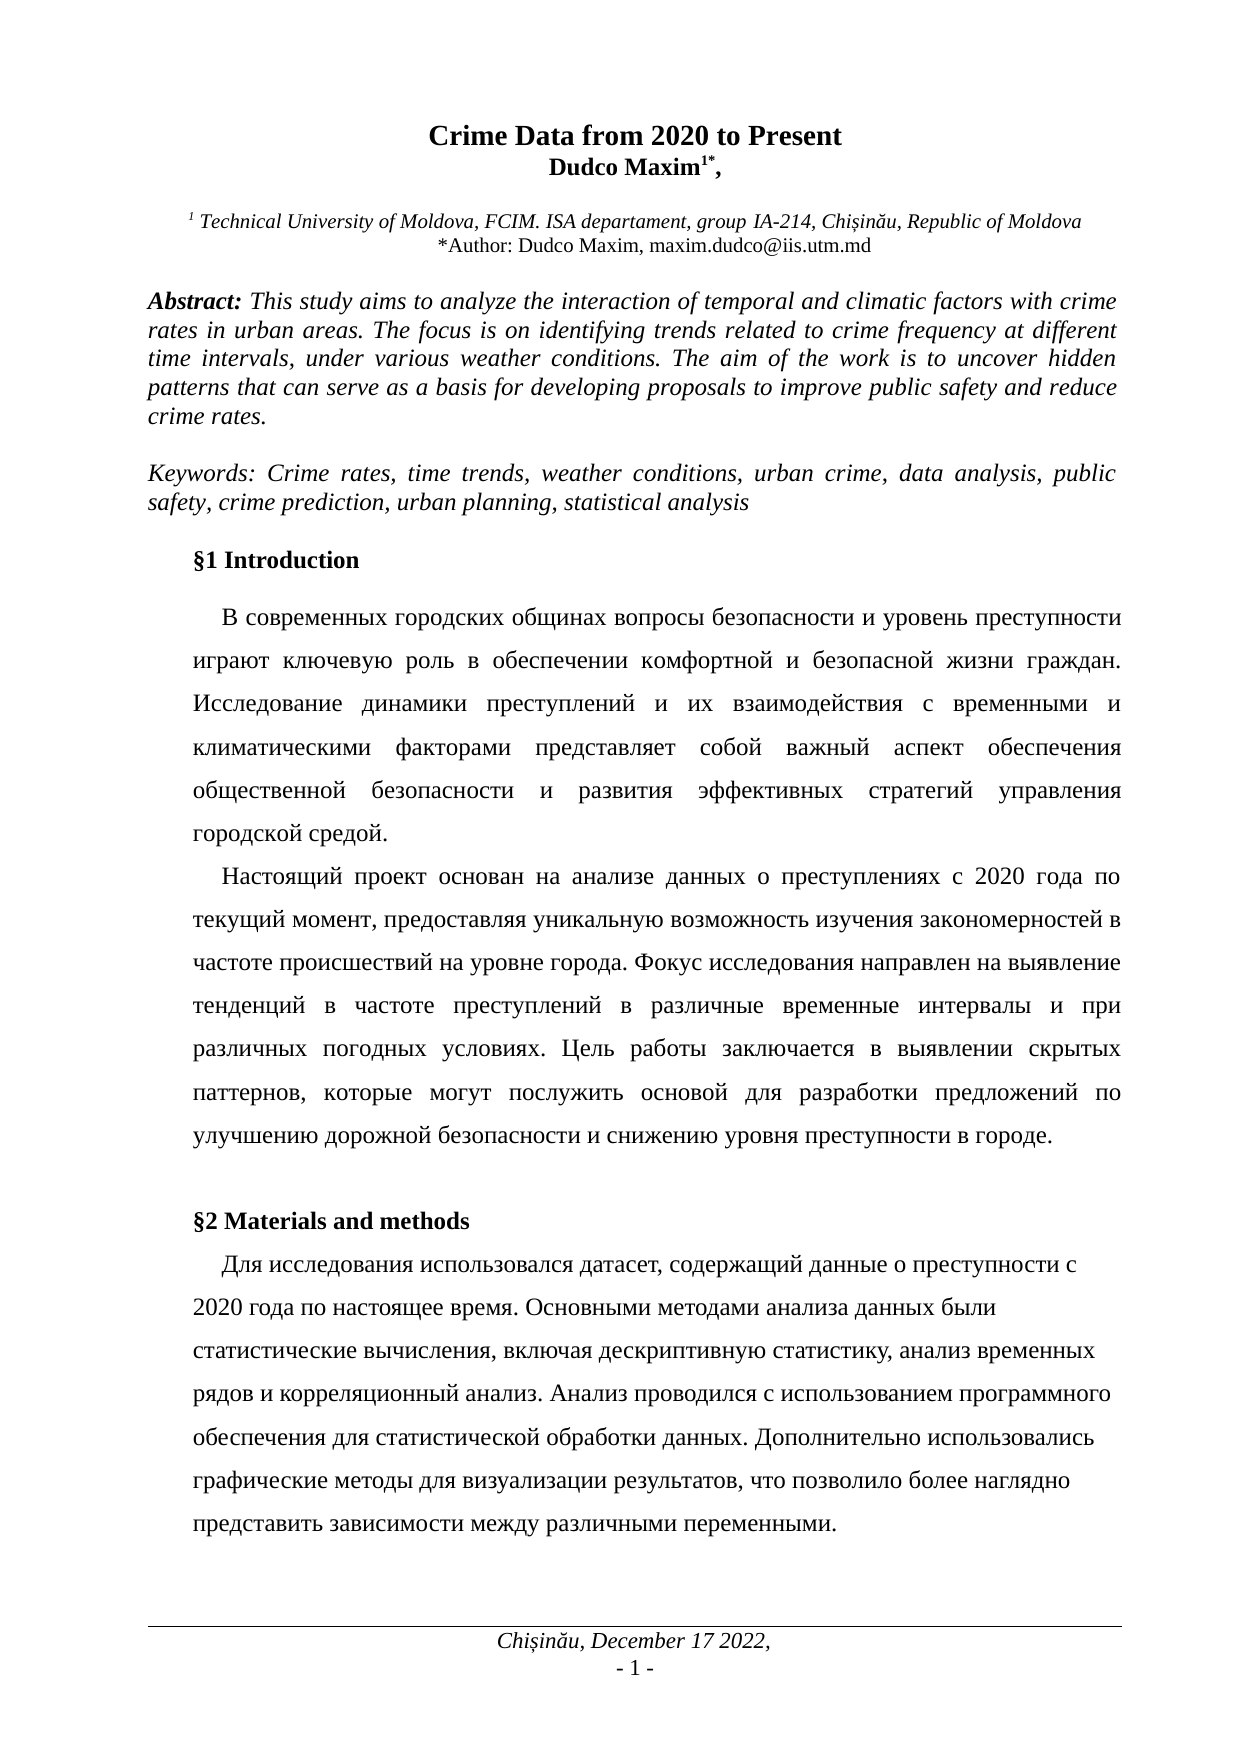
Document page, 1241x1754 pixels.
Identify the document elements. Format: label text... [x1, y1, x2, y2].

text Keywords: Crime rates, time trends, weather conditions, urban crime, data analysis, public safety, crime prediction, urban planning, statistical analysis [148, 458, 1120, 516]
text §2 Materials and methods [193, 1163, 1122, 1235]
text В современных городских общинах вопросы безопасности и уровень преступности играют ключевую роль в обеспечении комфортной и безопасной жизни граждан. Исследование динамики преступлений и их взаимодействия с временными и климатическими факторами представляет собой важный аспект обеспечения общественной безопасности и развития эффективных стратегий управления городской средой. [193, 602, 1122, 847]
text 1 Technical University of Moldova, FCIM. ISA departament, group IA-214, Chișinău, Republic of Moldova [148, 209, 1122, 233]
text Настоящий проект основан на анализе данных о преступлениях с 2020 года по текущий момент, предоставляя уникальную возможность изучения закономерностей в частоте происшествий на уровне города. Фокус исследования направлен на выявление тенденций в частоте преступлений в различные временные интервалы и при различных погодных условиях. Цель работы заключается в выявлении скрытых паттернов, которые могут послужить основой для разработки предложений по улучшению дорожной безопасности и снижению уровня преступности в городе. [193, 861, 1122, 1148]
text Для исследования использовался датасет, содержащий данные о преступности с 2020 года по настоящее время. Основными методами анализа данных были статистические вычисления, включая дескриптивную статистику, анализ временных рядов и корреляционный анализ. Анализ проводился с использованием программного обеспечения для статистической обработки данных. Дополнительно использовались графические методы для визуализации результатов, что позволило более наглядно представить зависимости между различными переменными. [193, 1249, 1122, 1537]
text Crime Data from 2020 to Present [148, 118, 1122, 152]
text Dudco Maxim1*, [148, 152, 1122, 180]
text Abstract: This study aims to analyze the interaction of temporal and climatic factors with crime rates in urban areas. The focus is on identifying trends related to crime frequency at different time intervals, under various weather conditions. The aim of the work is to uncover hidden patterns that can serve as a basis for developing proposals to improve public safety and reduce crime rates. [148, 286, 1120, 430]
text §1 Introduction [193, 545, 1122, 573]
list *Author: Dudco Maxim, maxim.dudco@iis.utm.md [187, 233, 1122, 257]
